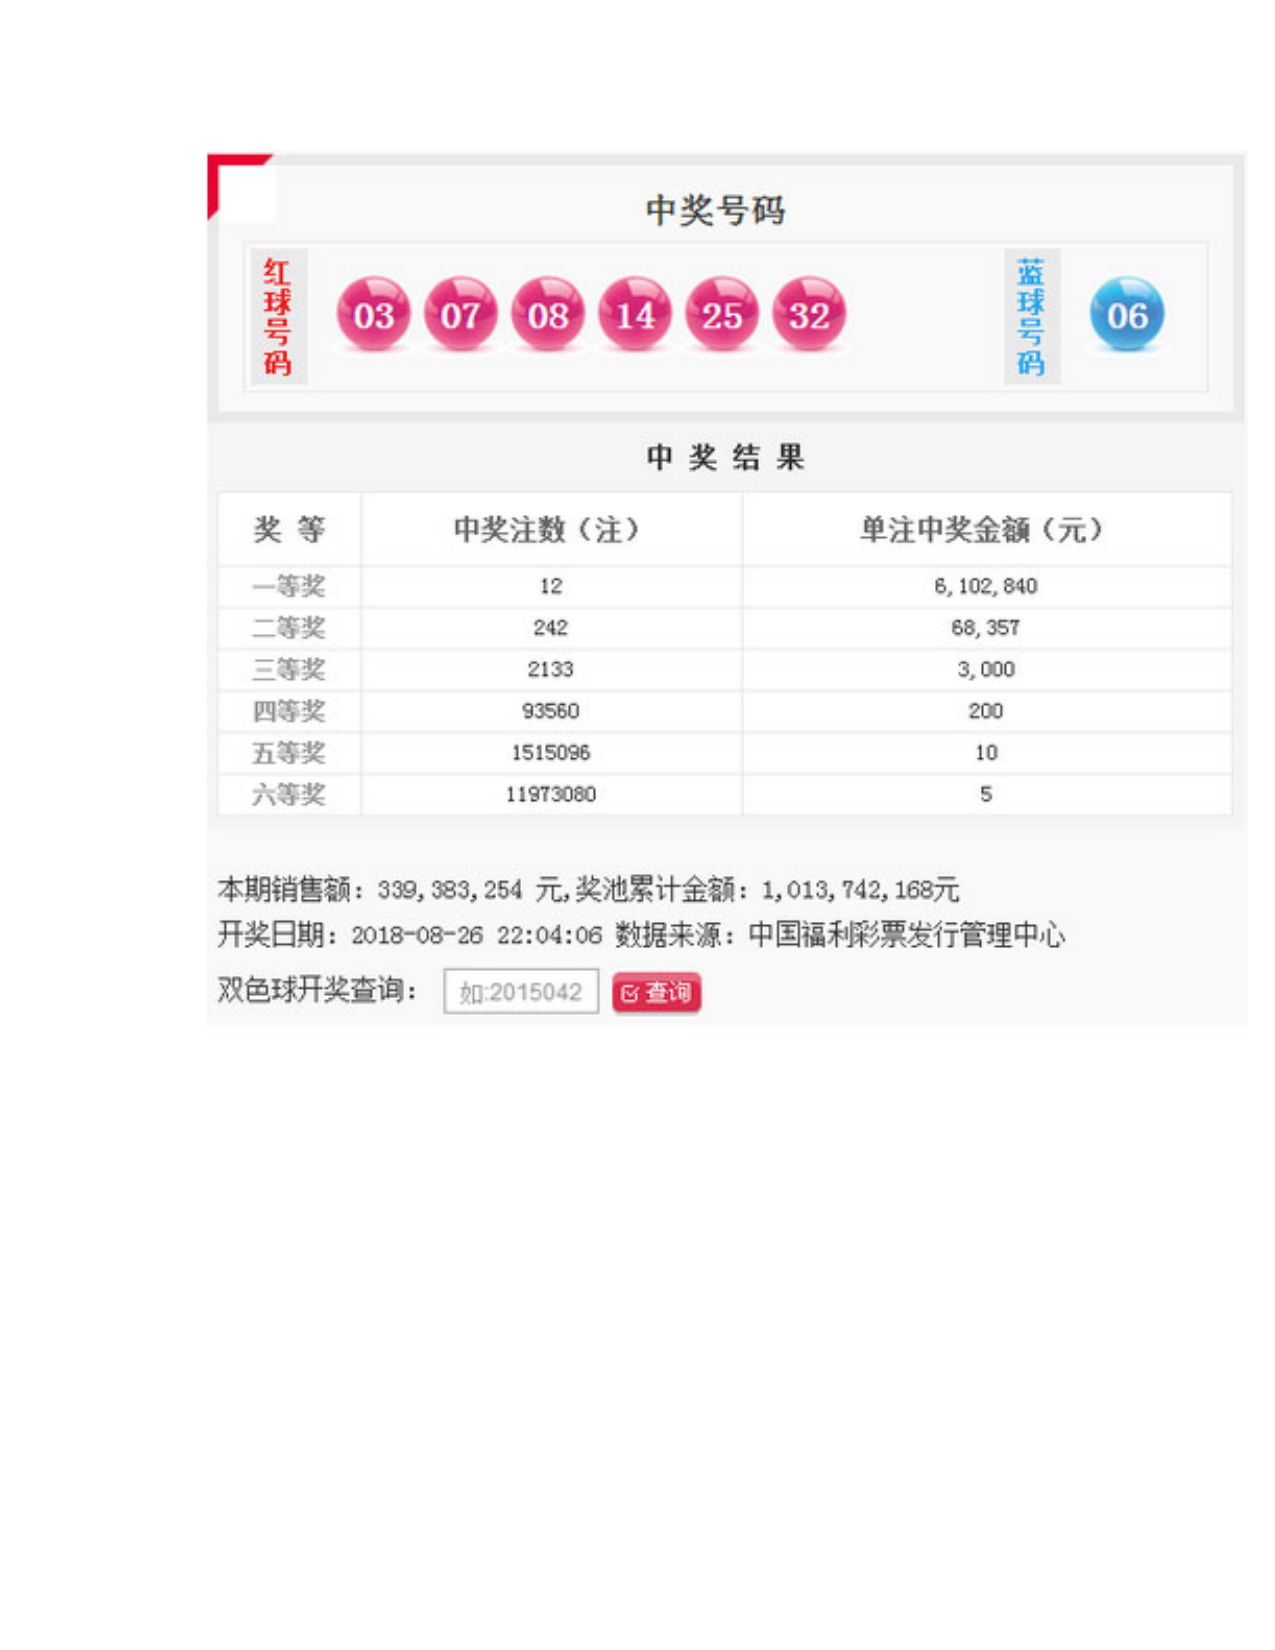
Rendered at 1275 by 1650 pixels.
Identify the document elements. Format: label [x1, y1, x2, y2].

picture [206, 150, 1248, 1044]
